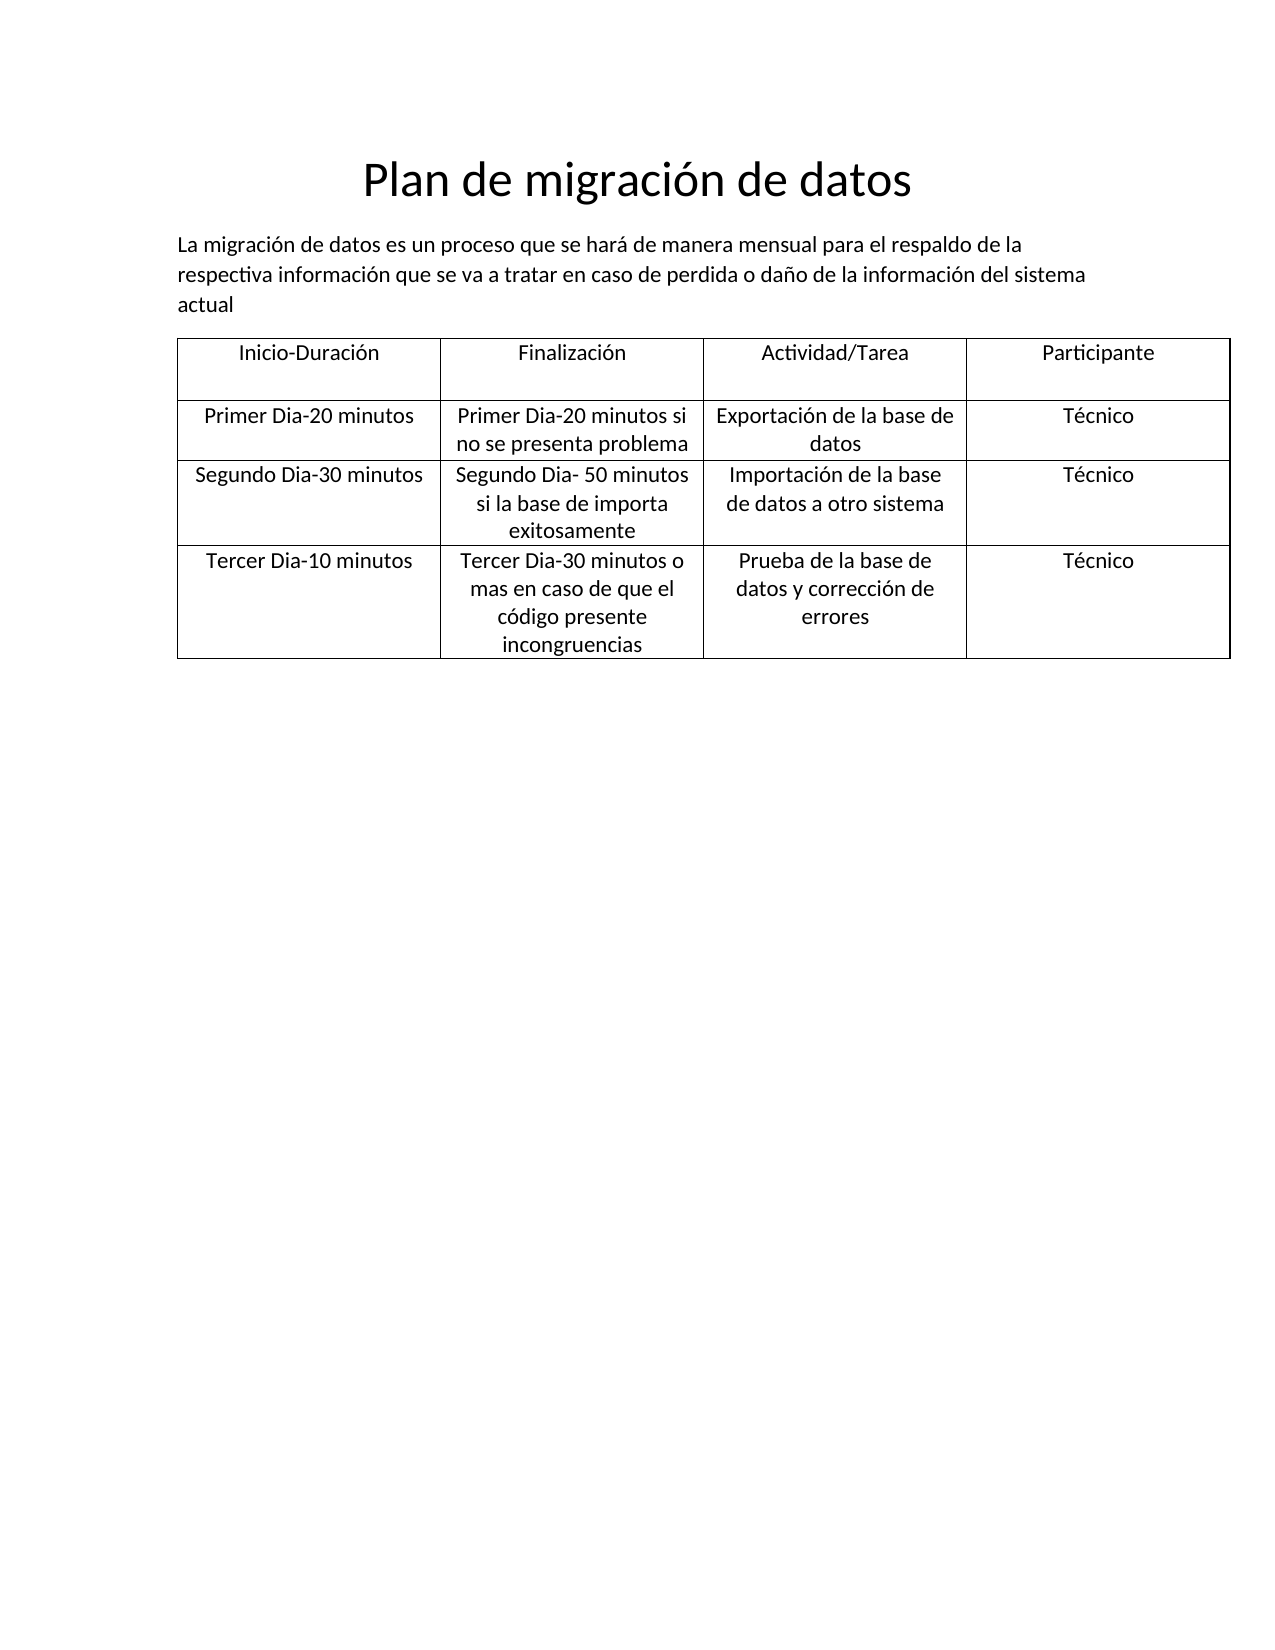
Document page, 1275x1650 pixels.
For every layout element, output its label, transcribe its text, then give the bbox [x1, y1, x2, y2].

text Plan de migración de datos [177, 148, 1098, 209]
table_cell Técnico [967, 401, 1229, 459]
table_cell Segundo Dia- 50 minutos si la base de importa exitosamente [441, 461, 703, 545]
table_cell Tercer Dia-10 minutos [178, 546, 440, 658]
table_header Finalización [441, 339, 703, 400]
table_header Participante [967, 339, 1229, 400]
text La migración de datos es un proceso que se hará de manera mensual para el respaldo de la respectiva información que se va a tratar en caso de perdida o daño de la información del sistema actual [177, 230, 1098, 318]
table_cell Prueba de la base de datos y corrección de errores [704, 546, 966, 658]
table_cell Primer Dia-20 minutos [178, 401, 440, 459]
table_cell Segundo Dia-30 minutos [178, 461, 440, 545]
table_cell Exportación de la base de datos [704, 401, 966, 459]
table_cell Técnico [967, 546, 1229, 658]
table_cell Importación de la base de datos a otro sistema [704, 461, 966, 545]
table_header Actividad/Tarea [704, 339, 966, 400]
table_cell Tercer Dia-30 minutos o mas en caso de que el código presente incongruencias [441, 546, 703, 658]
table_header Inicio-Duración [178, 339, 440, 400]
table_cell Primer Dia-20 minutos si no se presenta problema [441, 401, 703, 459]
table_cell Técnico [967, 461, 1229, 545]
